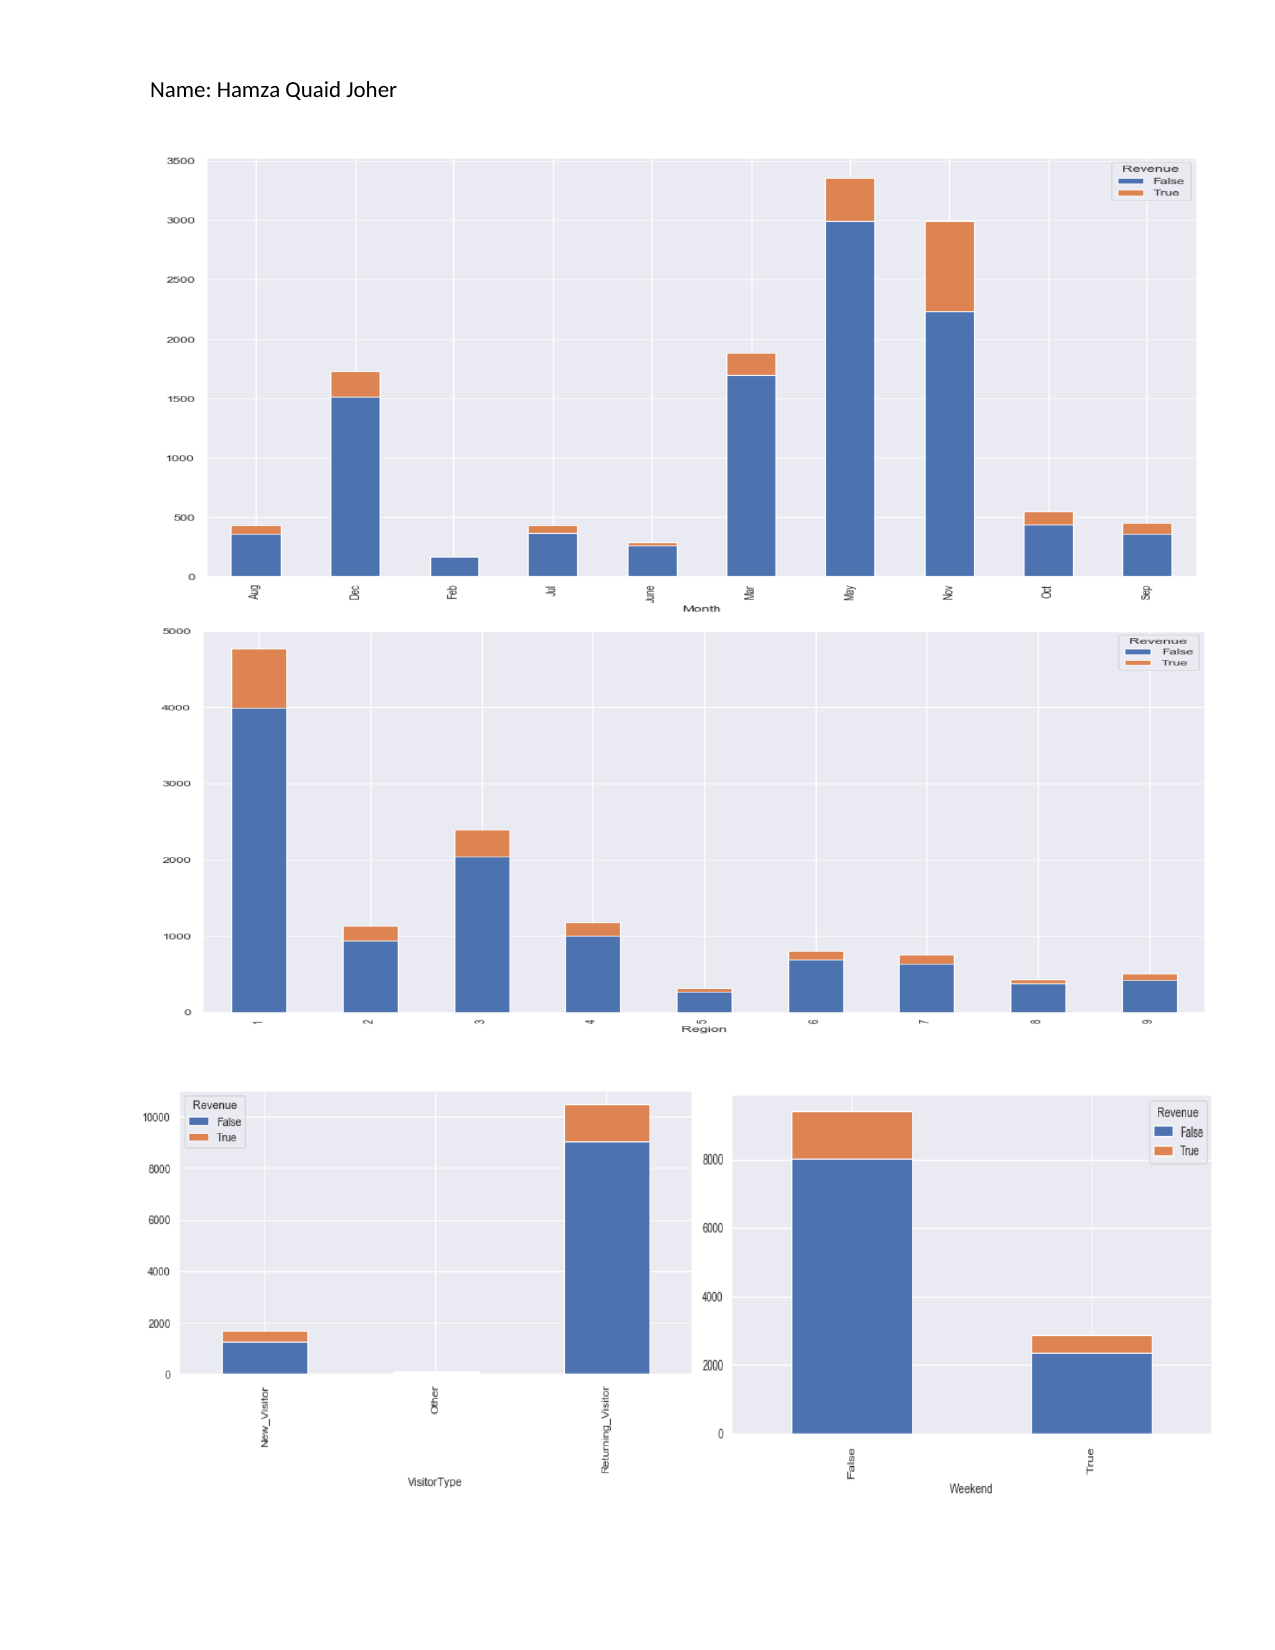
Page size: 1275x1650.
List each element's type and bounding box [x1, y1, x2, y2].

picture [150, 618, 1231, 1035]
picture [140, 1078, 1234, 1500]
picture [150, 150, 1214, 617]
